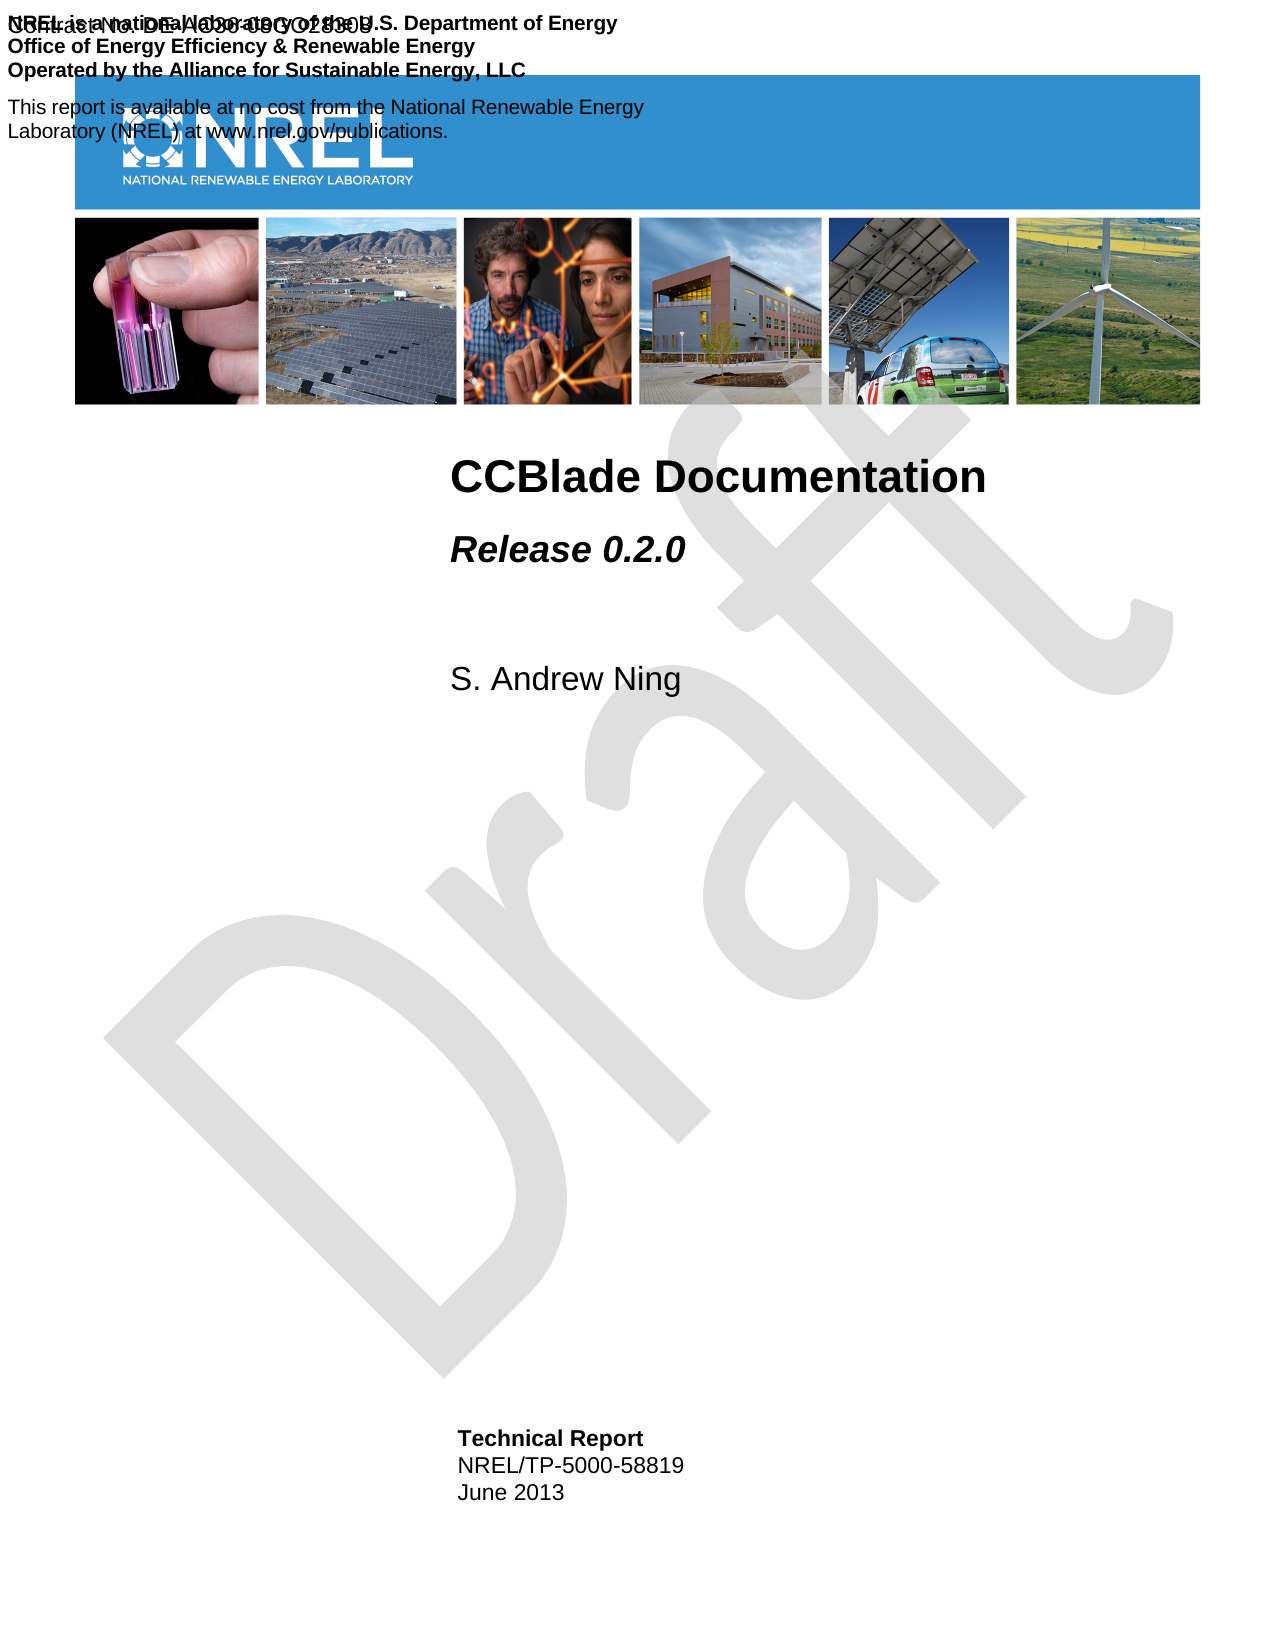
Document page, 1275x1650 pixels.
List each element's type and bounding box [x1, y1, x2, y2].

picture [75, 75, 1200, 411]
